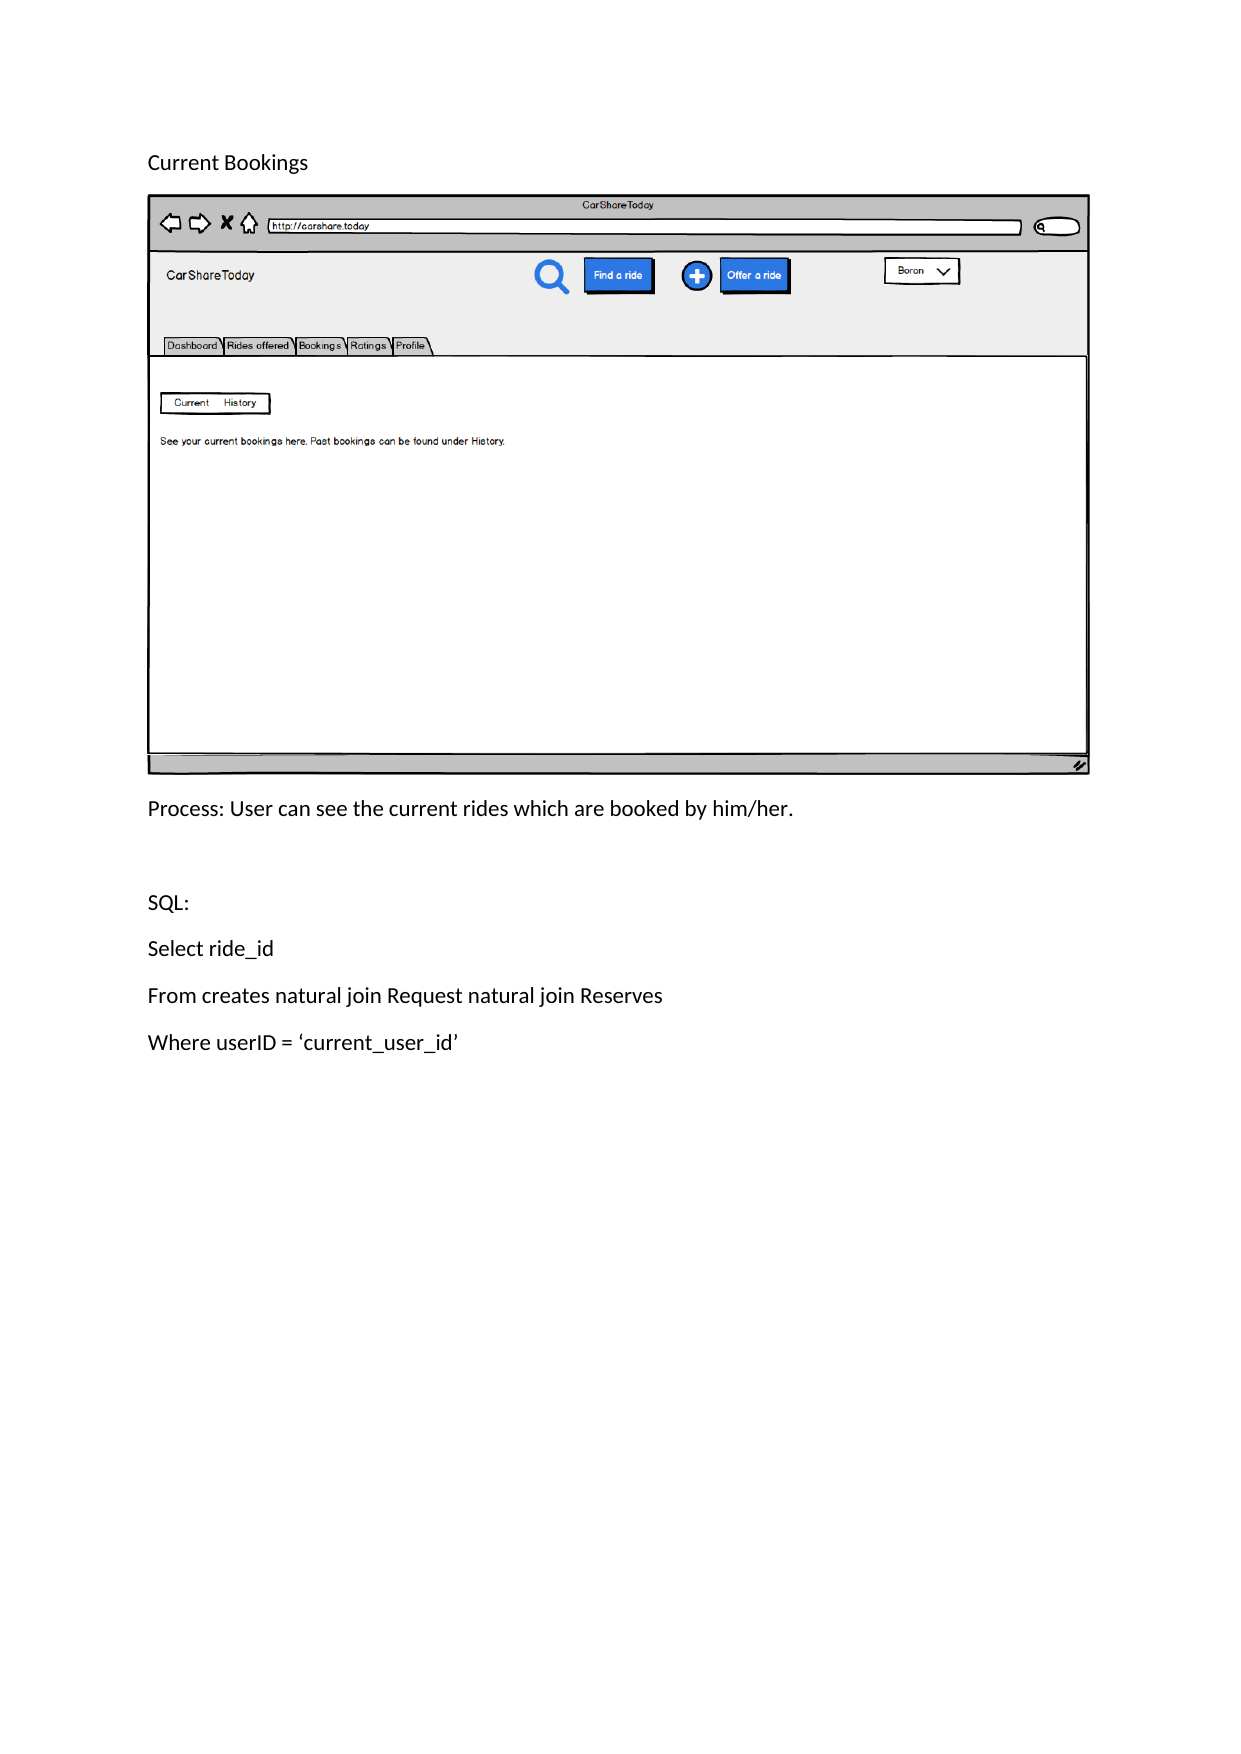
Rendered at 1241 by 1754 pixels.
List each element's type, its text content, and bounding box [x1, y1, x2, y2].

text Current Bookings [148, 148, 1093, 176]
text From creates natural join Request natural join Reserves [148, 981, 1093, 1009]
text Where userID = ‘current_user_id’ [148, 1028, 1093, 1056]
text Process: User can see the current rides which are booked by him/her. [148, 794, 1093, 822]
text SQL: [148, 888, 1093, 916]
text Select ride_id [148, 934, 1093, 962]
picture [147, 194, 1090, 775]
